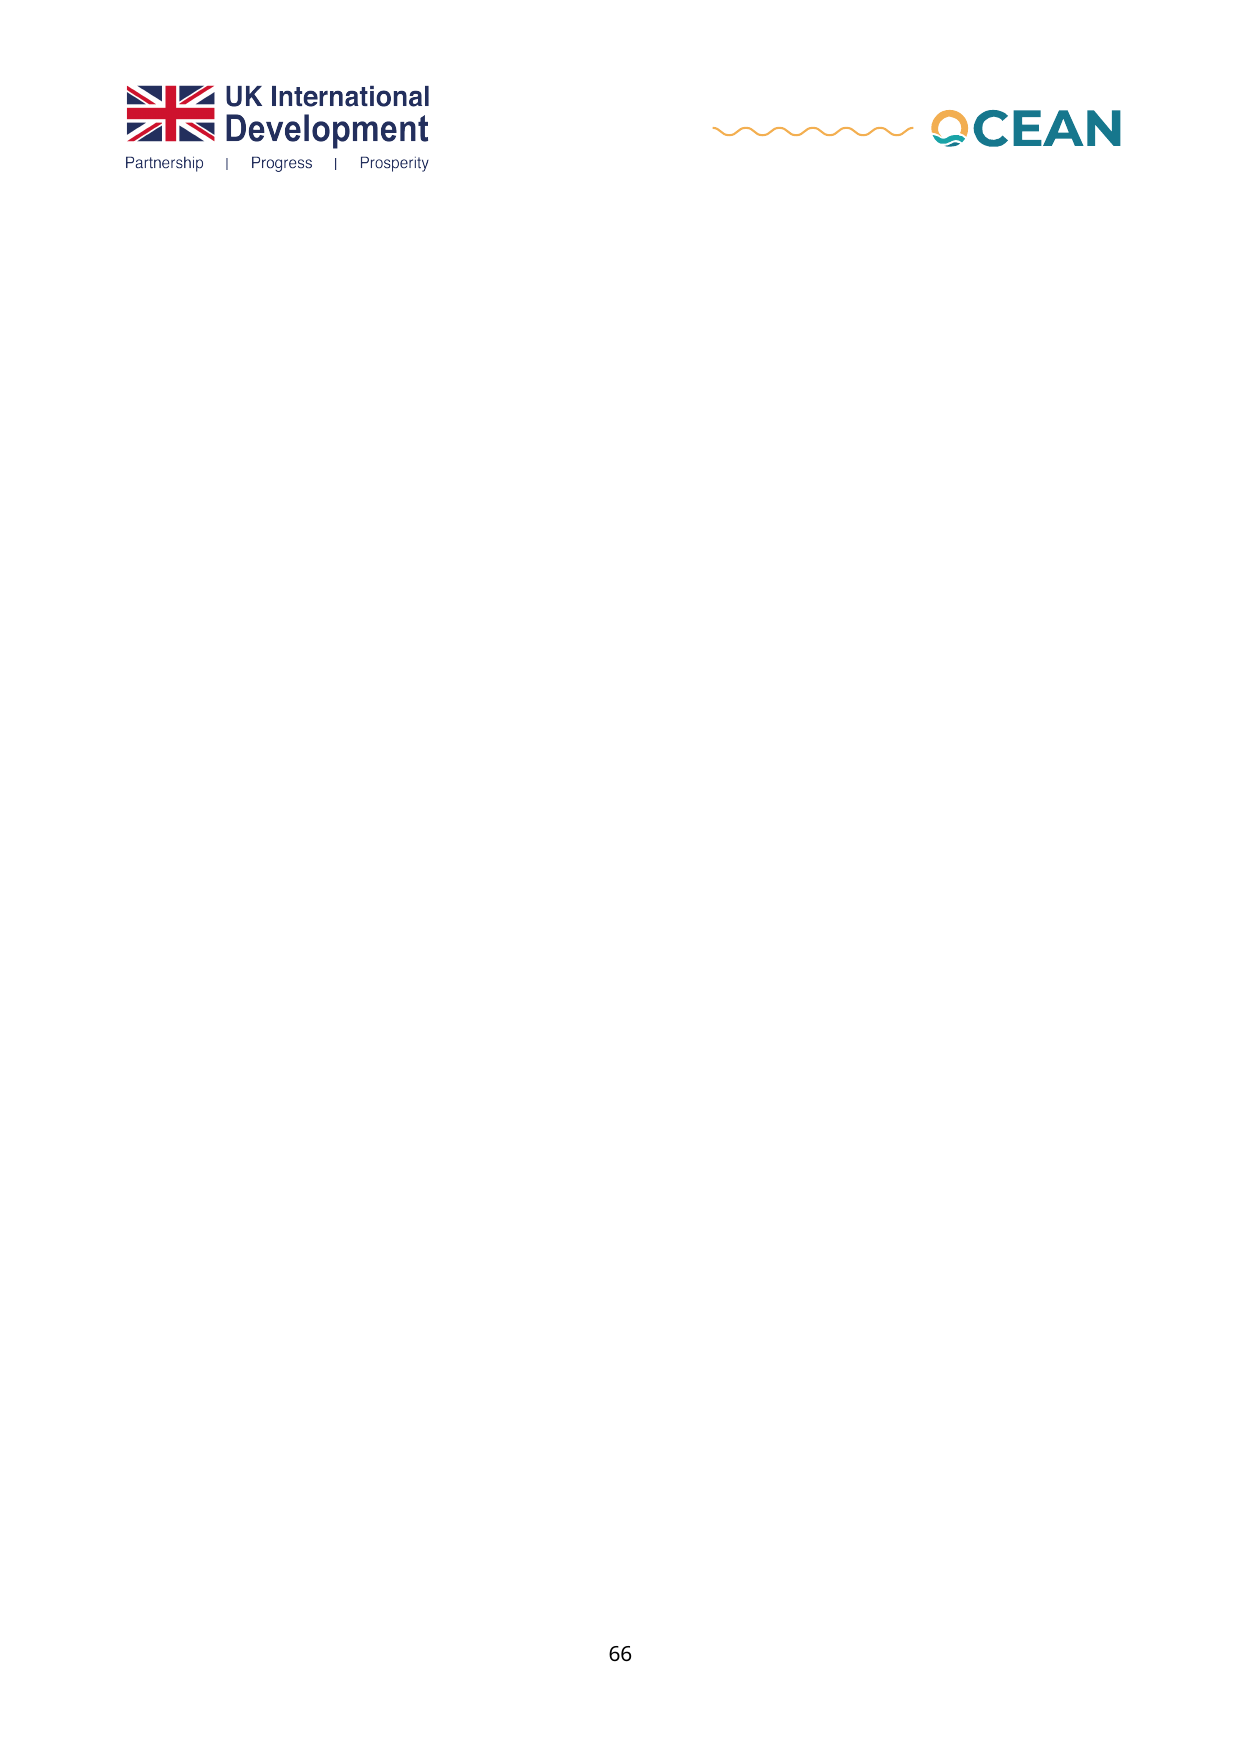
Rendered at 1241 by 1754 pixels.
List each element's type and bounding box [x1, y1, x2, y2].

picture [118, 73, 437, 177]
